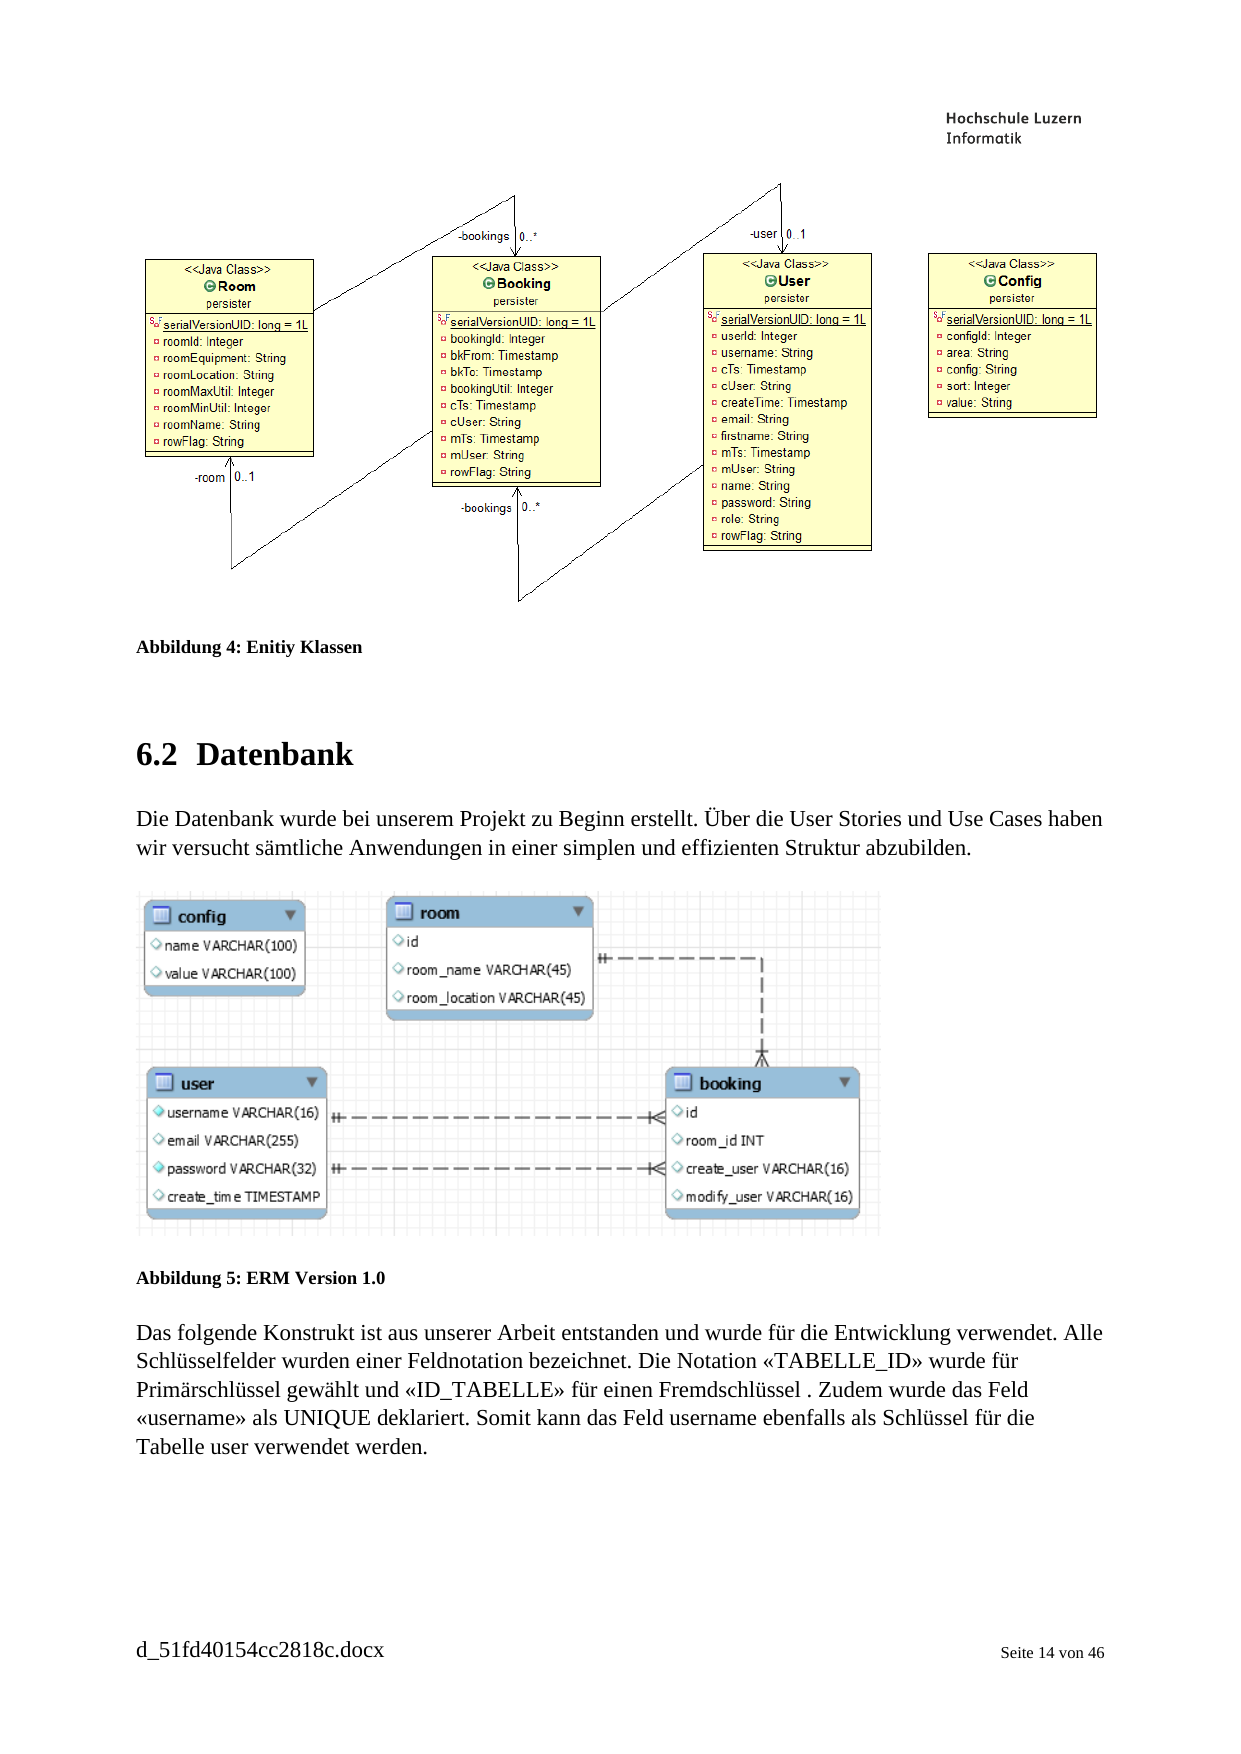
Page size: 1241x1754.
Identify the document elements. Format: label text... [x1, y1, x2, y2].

text Das folgende Konstrukt ist aus unserer Arbeit entstanden und wurde für die Entwicklung verwendet. Alle Schlüsselfelder wurden einer Feldnotation bezeichnet. Die Notation «TABELLE_ID» wurde für Primärschlüssel gewählt und «ID_TABELLE» für einen Fremdschlüssel . Zudem wurde das Feld «username» als UNIQUE deklariert. Somit kann das Feld username ebenfalls als Schlüssel für die Tabelle user verwendet werden. [136, 1319, 1104, 1459]
subtitle Datenbank [136, 735, 1104, 773]
text Die Datenbank wurde bei unserem Projekt zu Beginn erstellt. Über die User Stories und Use Cases haben wir versucht sämtliche Anwendungen in einer simplen und effizienten Struktur abzubilden. [136, 805, 1104, 860]
text Abbildung 4: Enitiy Klassen [136, 636, 1104, 658]
picture [135, 891, 881, 1236]
picture [135, 177, 1105, 606]
text Abbildung 5: ERM Version 1.0 [136, 1267, 1104, 1288]
